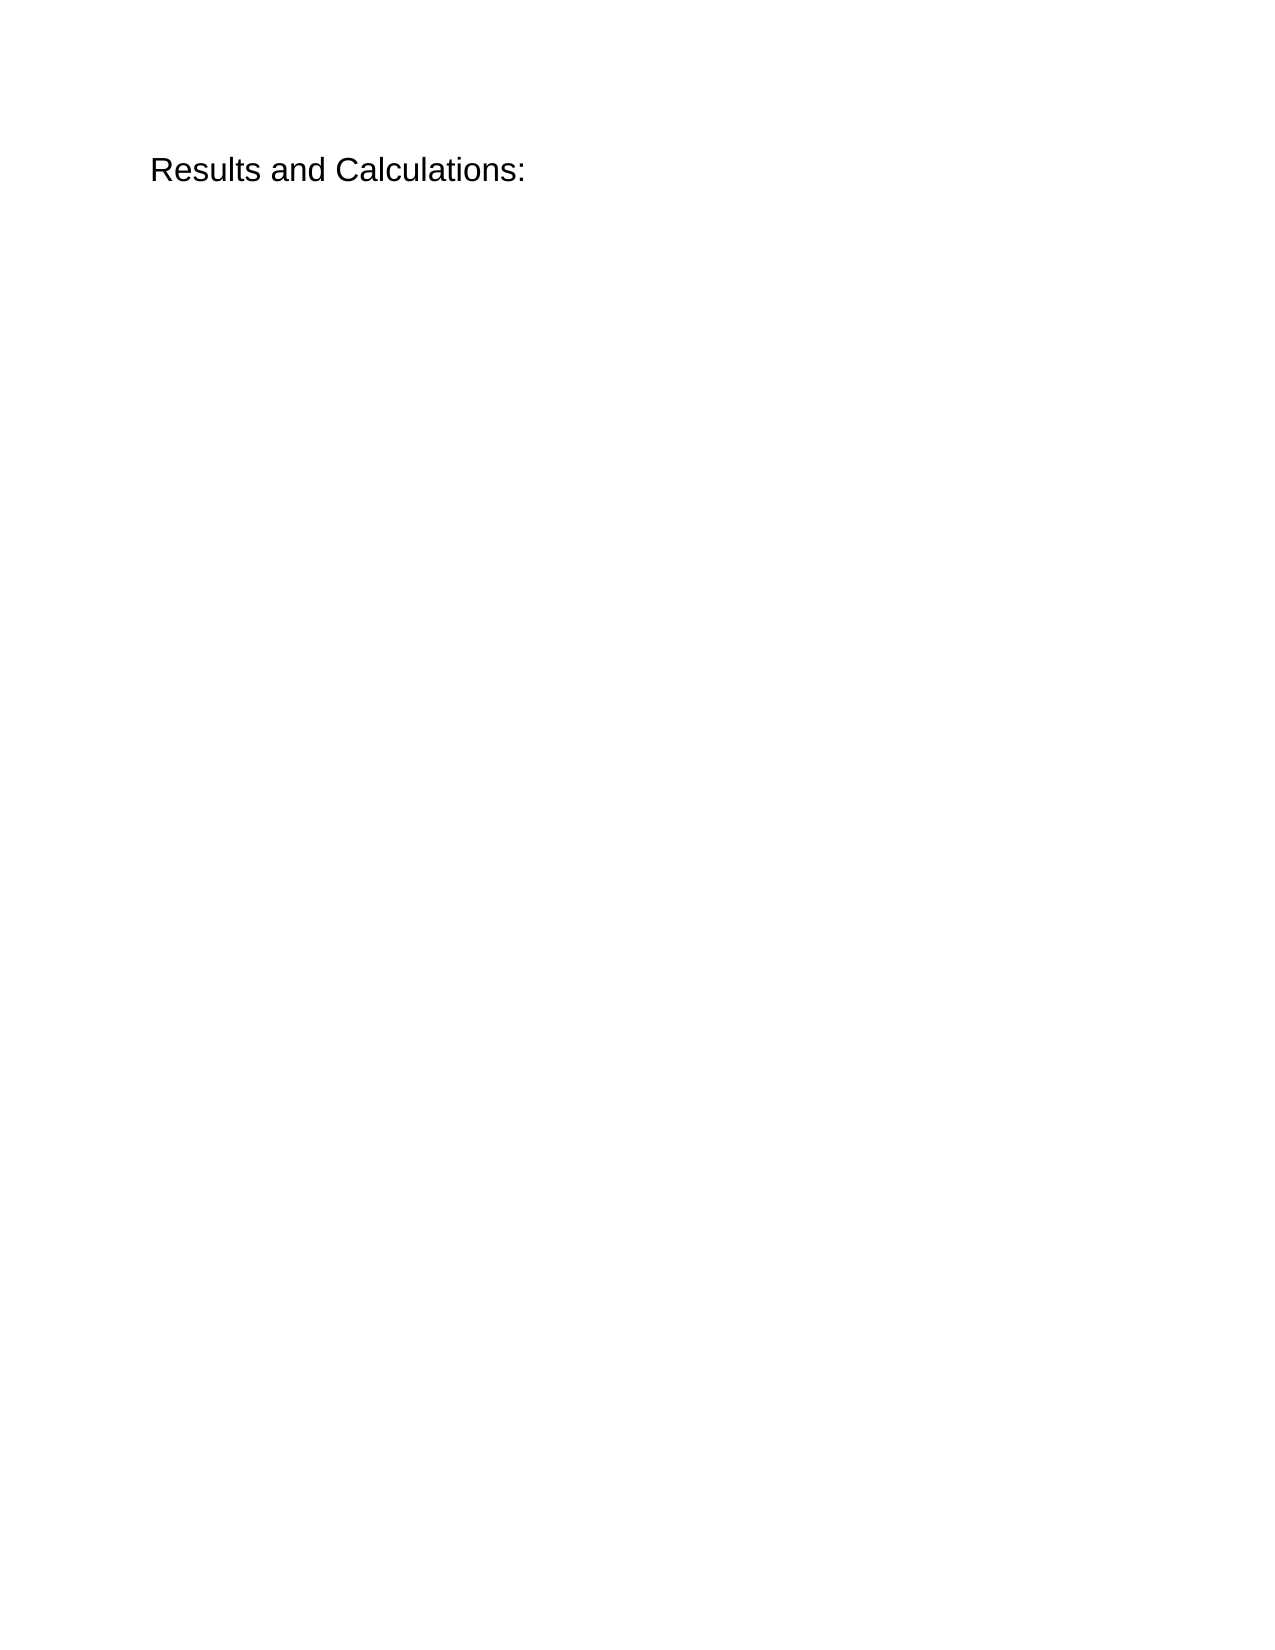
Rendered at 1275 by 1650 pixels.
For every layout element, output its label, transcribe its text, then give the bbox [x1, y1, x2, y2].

subtitle Results and Calculations: [150, 150, 1125, 188]
